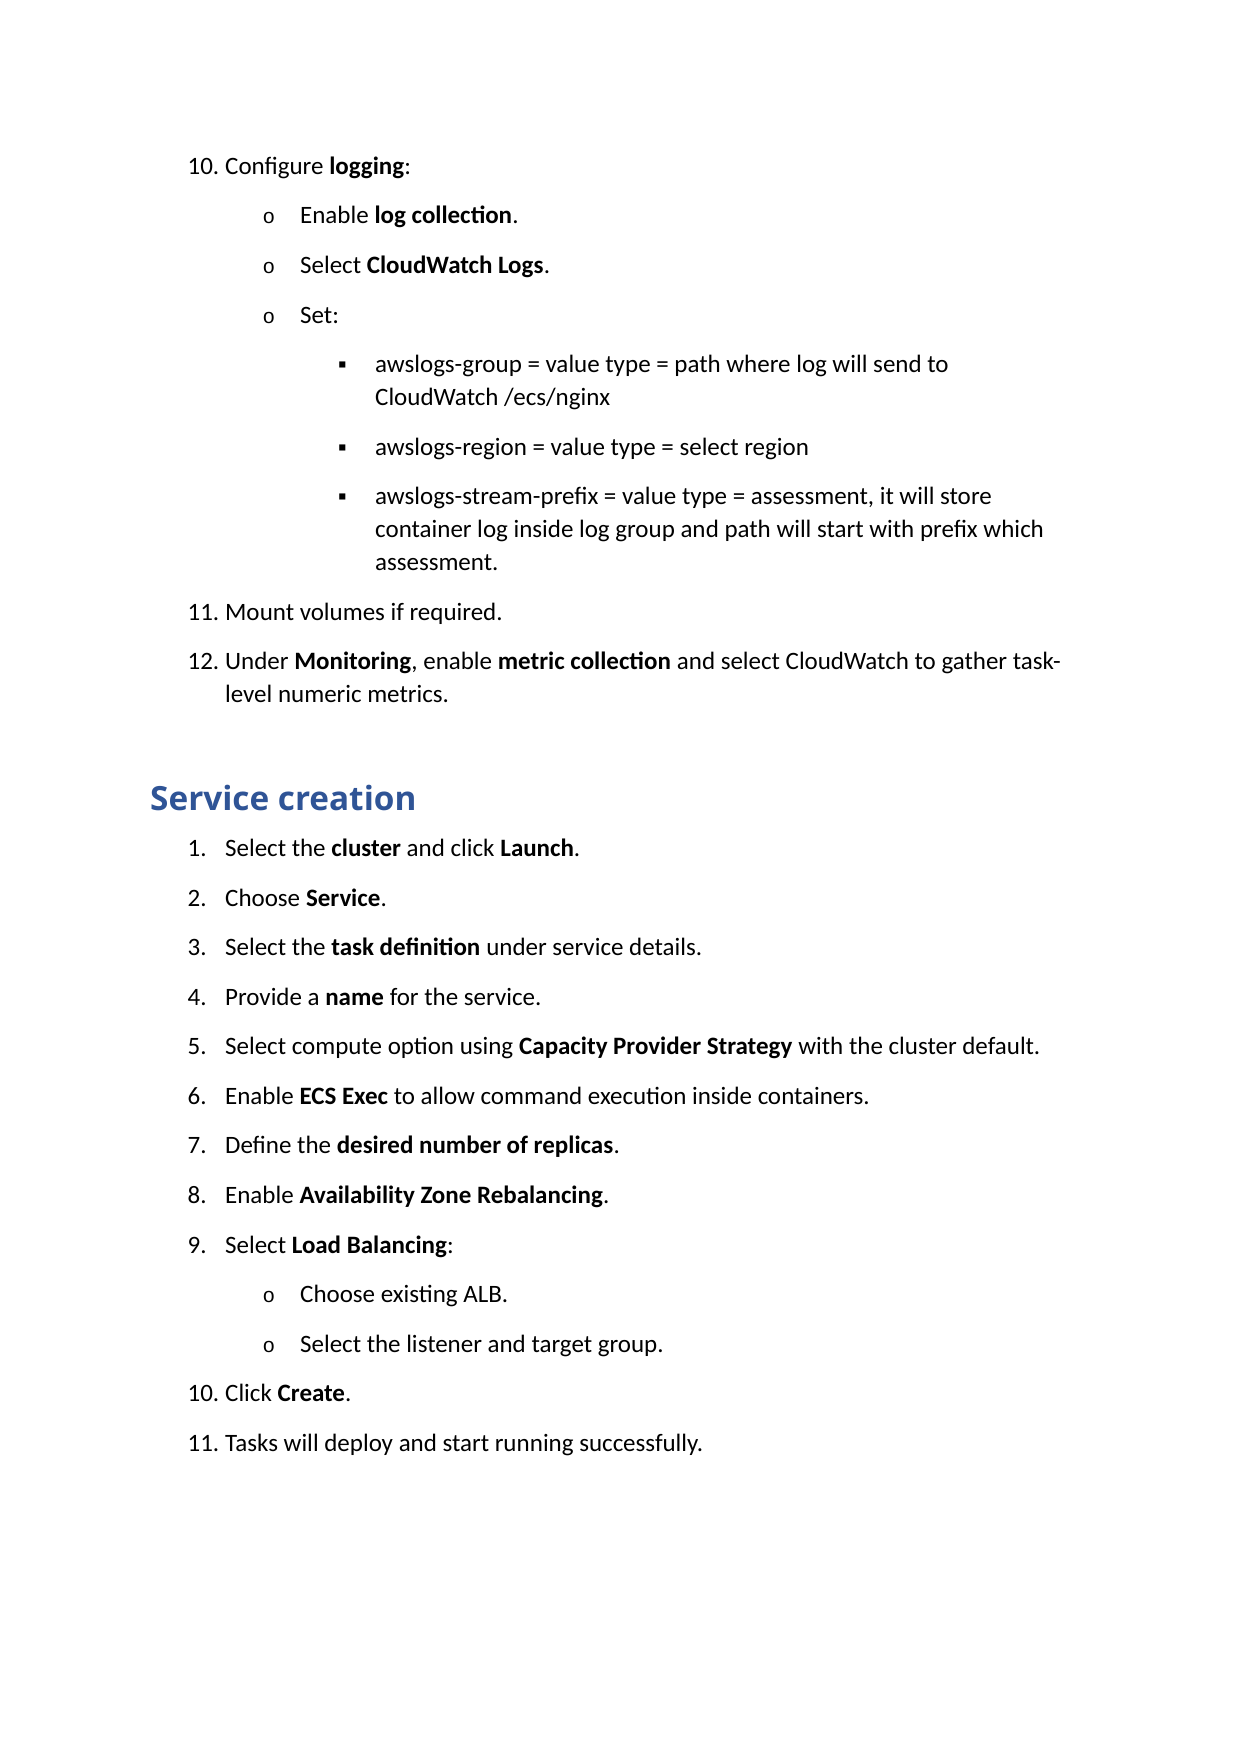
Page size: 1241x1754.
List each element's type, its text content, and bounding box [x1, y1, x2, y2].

list Select CloudWatch Logs. [262, 249, 1090, 280]
list Tasks will deploy and start running successfully. [187, 1427, 1090, 1458]
list Select the listener and target group. [262, 1328, 1090, 1358]
list Click Create. [187, 1377, 1090, 1408]
list Select Load Balancing: [187, 1229, 1090, 1259]
list Enable log collection. [262, 199, 1090, 230]
list awslogs-stream-prefix = value type = assessment, it will store container log inside log group and path will start with prefix which assessment. [337, 480, 1090, 577]
list Enable ECS Exec to allow command execution inside containers. [187, 1080, 1090, 1111]
list awslogs-group = value type = path where log will send to CloudWatch /ecs/nginx [337, 348, 1090, 412]
list Define the desired number of replicas. [187, 1129, 1090, 1160]
list Set: [262, 299, 1090, 329]
subtitle Service creation [150, 775, 1090, 820]
list awslogs-region = value type = select region [337, 431, 1090, 461]
list Mount volumes if required. [187, 596, 1090, 626]
list Select the task definition under service details. [187, 931, 1090, 962]
list Choose existing ALB. [262, 1278, 1090, 1309]
list Configure logging: [187, 150, 1090, 181]
list Enable Availability Zone Rebalancing. [187, 1179, 1090, 1210]
list Under Monitoring, enable metric collection and select CloudWatch to gather task-level numeric metrics. [187, 645, 1090, 709]
list Provide a name for the service. [187, 981, 1090, 1011]
list Choose Service. [187, 882, 1090, 912]
list Select the cluster and click Launch. [187, 832, 1090, 863]
list Select compute option using Capacity Provider Strategy with the cluster default. [187, 1030, 1090, 1061]
